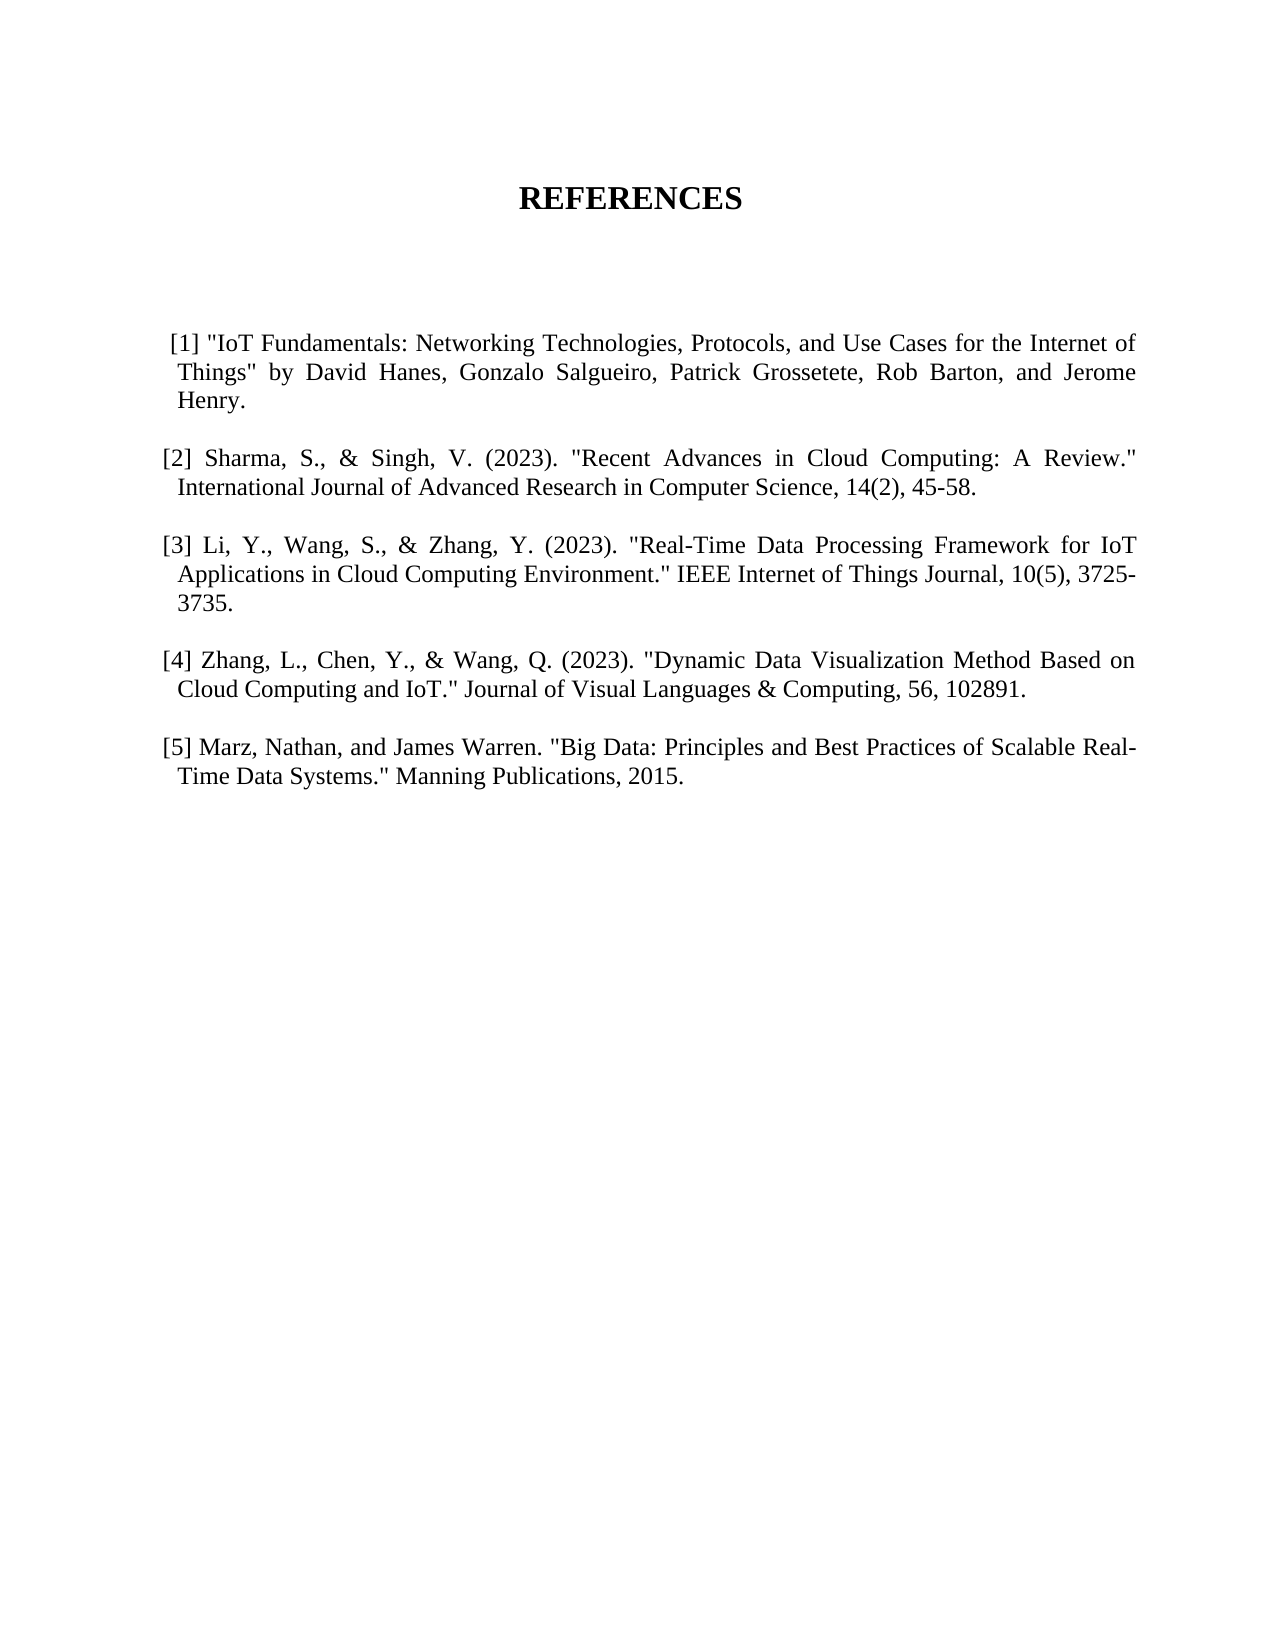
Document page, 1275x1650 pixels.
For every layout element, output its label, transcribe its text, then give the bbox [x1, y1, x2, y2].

text [1] "IoT Fundamentals: Networking Technologies, Protocols, and Use Cases for the Internet of Things" by David Hanes, Gonzalo Salgueiro, Patrick Grossetete, Rob Barton, and Jerome Henry. [162, 328, 1137, 414]
text [3] Li, Y., Wang, S., & Zhang, Y. (2023). "Real-Time Data Processing Framework for IoT Applications in Cloud Computing Environment." IEEE Internet of Things Journal, 10(5), 3725-3735. [162, 530, 1137, 616]
text [4] Zhang, L., Chen, Y., & Wang, Q. (2023). "Dynamic Data Visualization Method Based on Cloud Computing and IoT." Journal of Visual Languages & Computing, 56, 102891. [162, 646, 1137, 703]
text [2] Sharma, S., & Singh, V. (2023). "Recent Advances in Cloud Computing: A Review." International Journal of Advanced Research in Computer Science, 14(2), 45-58. [162, 443, 1137, 501]
text [5] Marz, Nathan, and James Warren. "Big Data: Principles and Best Practices of Scalable Real-Time Data Systems." Manning Publications, 2015. [162, 732, 1137, 790]
subtitle REFERENCES [312, 179, 948, 217]
